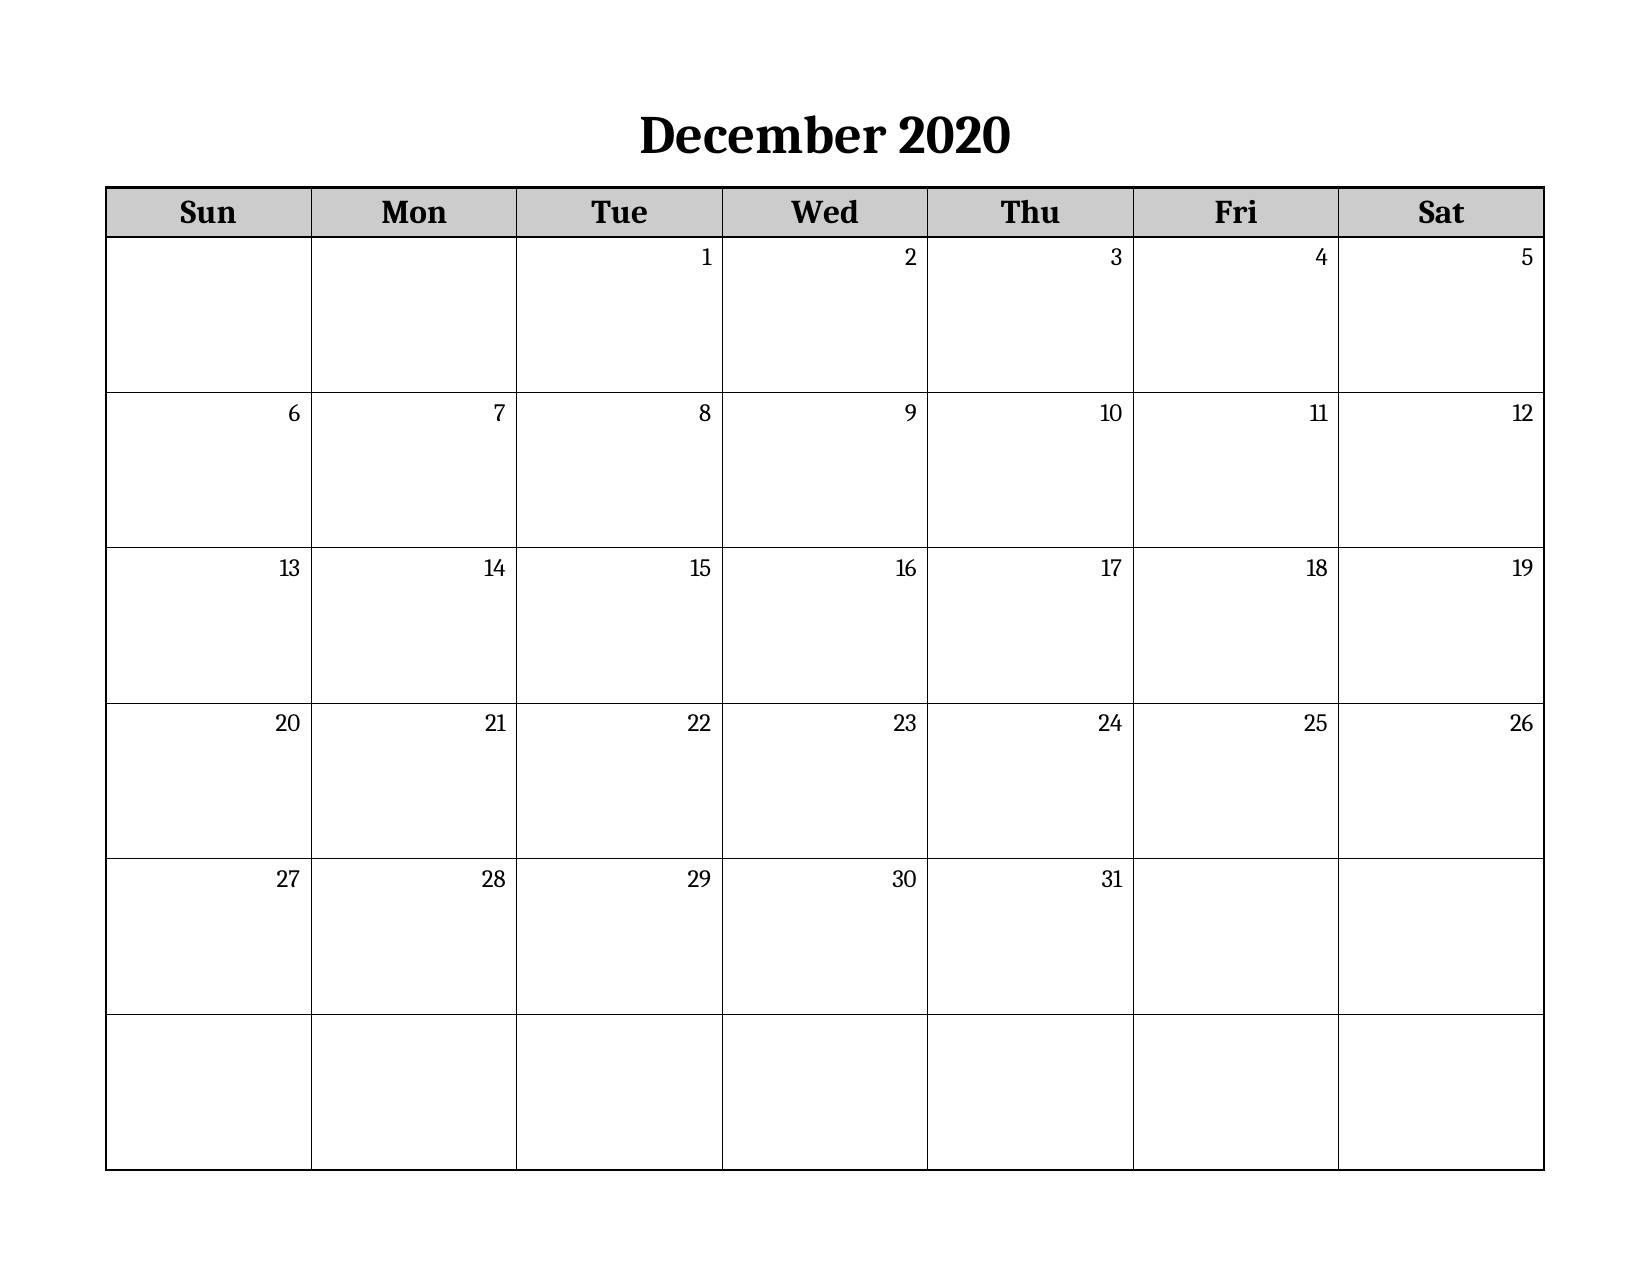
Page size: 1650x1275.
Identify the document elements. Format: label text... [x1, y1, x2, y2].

table_cell [1134, 894, 1338, 1013]
table_cell 24 [928, 704, 1133, 738]
table_cell [1339, 738, 1543, 858]
table_cell 14 [312, 548, 516, 583]
table_cell 29 [517, 859, 722, 893]
table_cell 17 [928, 548, 1133, 583]
table_cell [928, 894, 1133, 1013]
table_cell [1134, 859, 1338, 893]
table_cell 1 [517, 238, 722, 272]
table_cell [1339, 894, 1543, 1013]
table_cell [928, 1015, 1133, 1049]
table_cell [312, 583, 516, 703]
table_cell 9 [723, 393, 927, 427]
table_cell 3 [928, 238, 1133, 272]
table_cell [312, 238, 516, 272]
table_cell [517, 1015, 722, 1049]
table_cell [107, 238, 311, 272]
table_cell 25 [1134, 704, 1338, 738]
table_cell 16 [723, 548, 927, 583]
table_cell [312, 1049, 516, 1169]
table_cell 30 [723, 859, 927, 893]
table_cell [517, 1049, 722, 1169]
table_cell [928, 272, 1133, 392]
table_cell 20 [107, 704, 311, 738]
table_cell 5 [1339, 238, 1543, 272]
table_cell [312, 1015, 516, 1049]
table_header Sun [107, 189, 311, 236]
table_cell [928, 738, 1133, 858]
table_cell 11 [1134, 393, 1338, 427]
table_cell 23 [723, 704, 927, 738]
table_header Mon [312, 189, 516, 236]
table_cell [517, 738, 722, 858]
table_cell 8 [517, 393, 722, 427]
table_cell [107, 583, 311, 703]
table_cell 28 [312, 859, 516, 893]
table_cell [723, 894, 927, 1013]
table_cell 2 [723, 238, 927, 272]
table_cell [1134, 1015, 1338, 1049]
table_cell 6 [107, 393, 311, 427]
table_cell [723, 427, 927, 547]
table_cell [107, 738, 311, 858]
table_cell [517, 427, 722, 547]
table_cell [107, 427, 311, 547]
table_cell 22 [517, 704, 722, 738]
text December 2020 [105, 105, 1545, 167]
table_cell [723, 1049, 927, 1169]
table_cell [723, 1015, 927, 1049]
table_cell [928, 427, 1133, 547]
table_cell [723, 583, 927, 703]
table_cell [107, 894, 311, 1013]
table_cell [723, 272, 927, 392]
table_cell [1339, 1015, 1543, 1049]
table_cell [723, 738, 927, 858]
table_cell [1339, 859, 1543, 893]
table_cell 15 [517, 548, 722, 583]
table_cell 19 [1339, 548, 1543, 583]
table_cell [107, 1015, 311, 1049]
table_cell [1134, 272, 1338, 392]
table_cell 12 [1339, 393, 1543, 427]
table_cell [312, 272, 516, 392]
table_cell 4 [1134, 238, 1338, 272]
table_cell [107, 1049, 311, 1169]
table_cell [517, 894, 722, 1013]
table_cell [312, 427, 516, 547]
table_header Fri [1134, 189, 1338, 236]
table_cell 7 [312, 393, 516, 427]
table_cell [517, 583, 722, 703]
table_cell [1339, 583, 1543, 703]
table_header Wed [723, 189, 927, 236]
table_cell 10 [928, 393, 1133, 427]
table_header Tue [517, 189, 722, 236]
table_header Thu [928, 189, 1133, 236]
table_cell [1134, 1049, 1338, 1169]
table_header Sat [1339, 189, 1543, 236]
table_cell 18 [1134, 548, 1338, 583]
table_cell [1134, 427, 1338, 547]
table_cell [928, 1049, 1133, 1169]
table_cell [517, 272, 722, 392]
table_cell [107, 272, 311, 392]
table_cell [1339, 272, 1543, 392]
table_cell [312, 894, 516, 1013]
table_cell [1134, 738, 1338, 858]
table_cell 31 [928, 859, 1133, 893]
table_cell 27 [107, 859, 311, 893]
table_cell [1339, 427, 1543, 547]
table_cell [928, 583, 1133, 703]
table_cell [1339, 1049, 1543, 1169]
table_cell 13 [107, 548, 311, 583]
table_cell [1134, 583, 1338, 703]
table_cell [312, 738, 516, 858]
table_cell 26 [1339, 704, 1543, 738]
table_cell 21 [312, 704, 516, 738]
